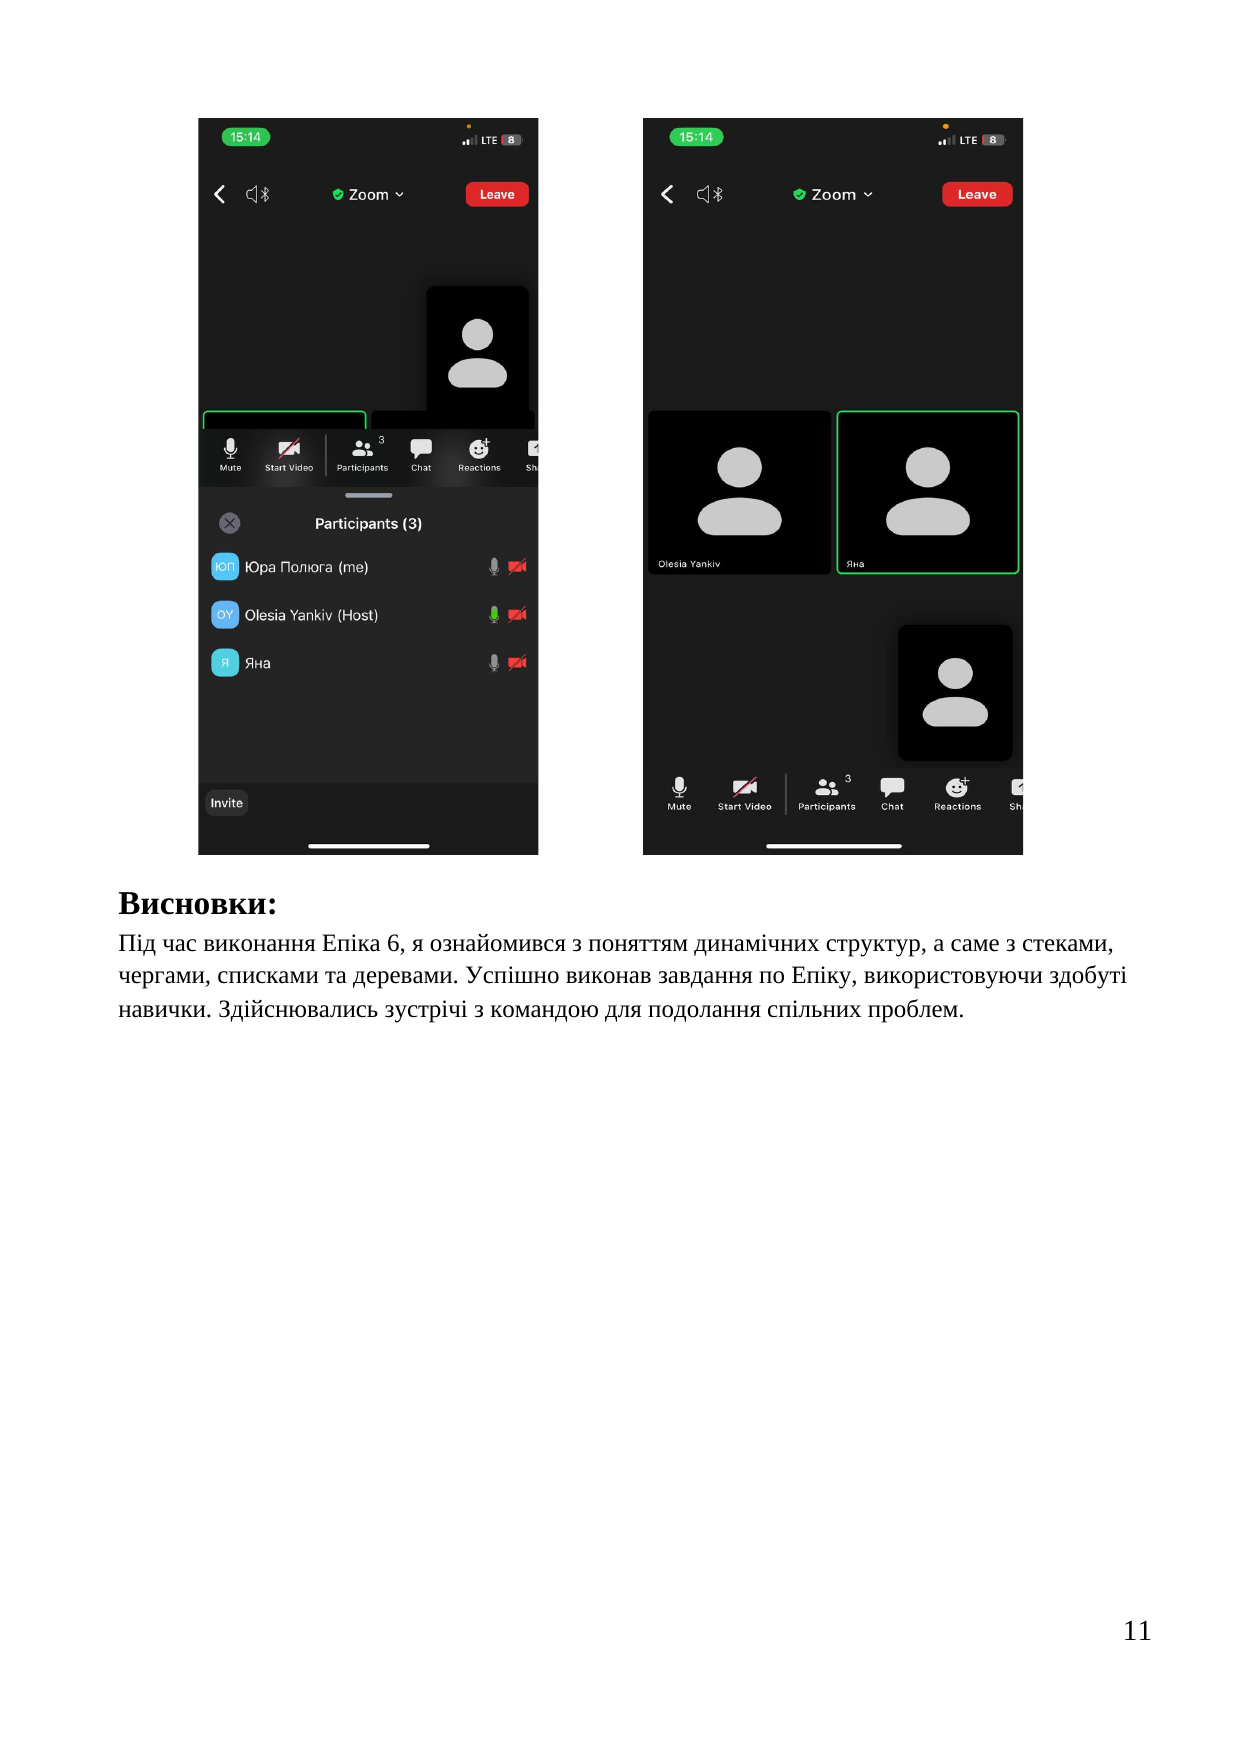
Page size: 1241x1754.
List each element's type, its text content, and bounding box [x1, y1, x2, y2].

subtitle Висновки: [118, 883, 1152, 922]
text Під час виконання Епіка 6, я ознайомився з поняттям динамічних структур, а саме з стеками, чергами, списками та деревами. Успішно виконав завдання по Епіку, використовуючи здобуті навички. Здійснювались зустрічі з командою для подолання спільних проблем. [118, 928, 1152, 1022]
picture [198, 118, 539, 855]
picture [643, 118, 1024, 855]
